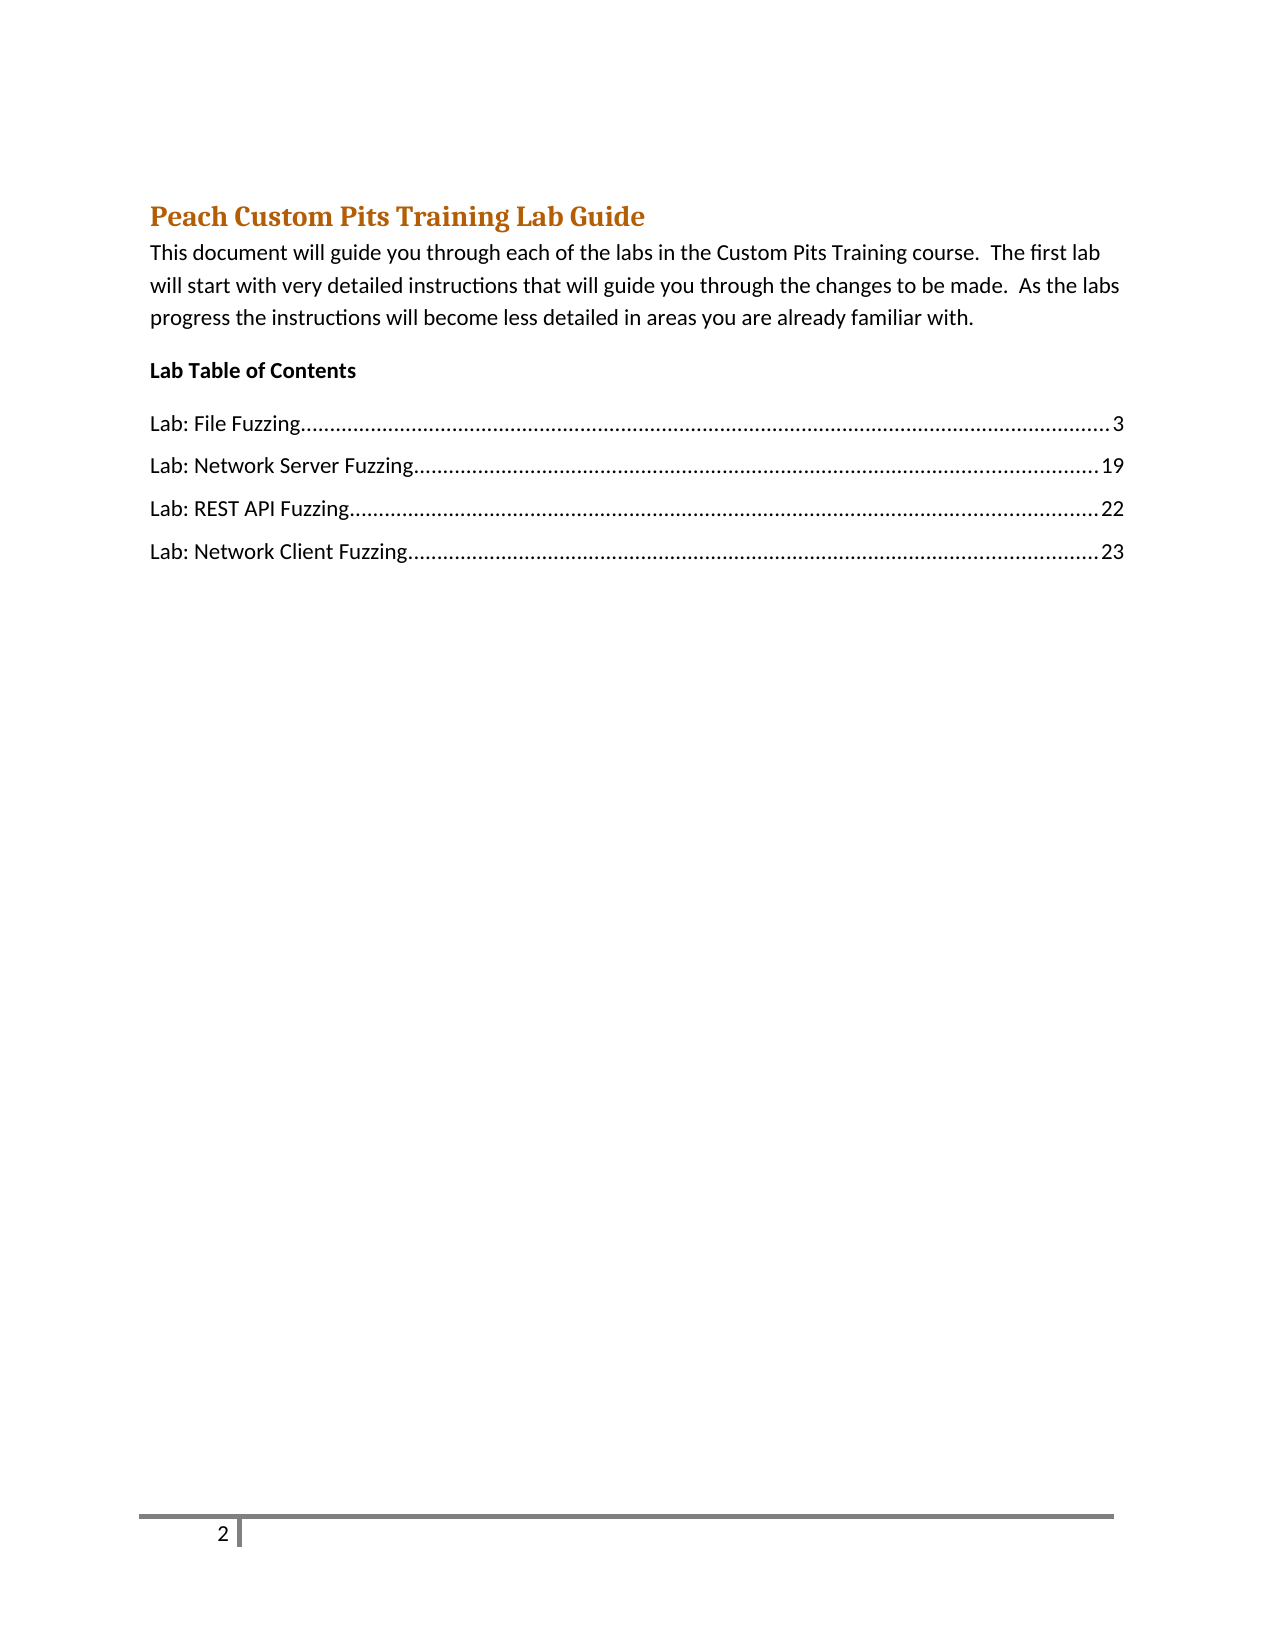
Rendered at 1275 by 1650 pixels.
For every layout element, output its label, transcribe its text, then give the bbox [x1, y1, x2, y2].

text Lab: REST API Fuzzing 22 [150, 494, 1125, 522]
text This document will guide you through each of the labs in the Custom Pits Training course. The first lab will start with very detailed instructions that will guide you through the changes to be made. As the labs progress the instructions will become less detailed in areas you are already familiar with. [150, 238, 1125, 331]
text Lab: Network Client Fuzzing 23 [150, 537, 1125, 565]
text Lab: File Fuzzing 3 [150, 409, 1125, 437]
subtitle Peach Custom Pits Training Lab Guide [150, 200, 1125, 233]
text Lab Table of Contents [150, 356, 1125, 384]
text Lab: Network Server Fuzzing 19 [150, 452, 1125, 479]
